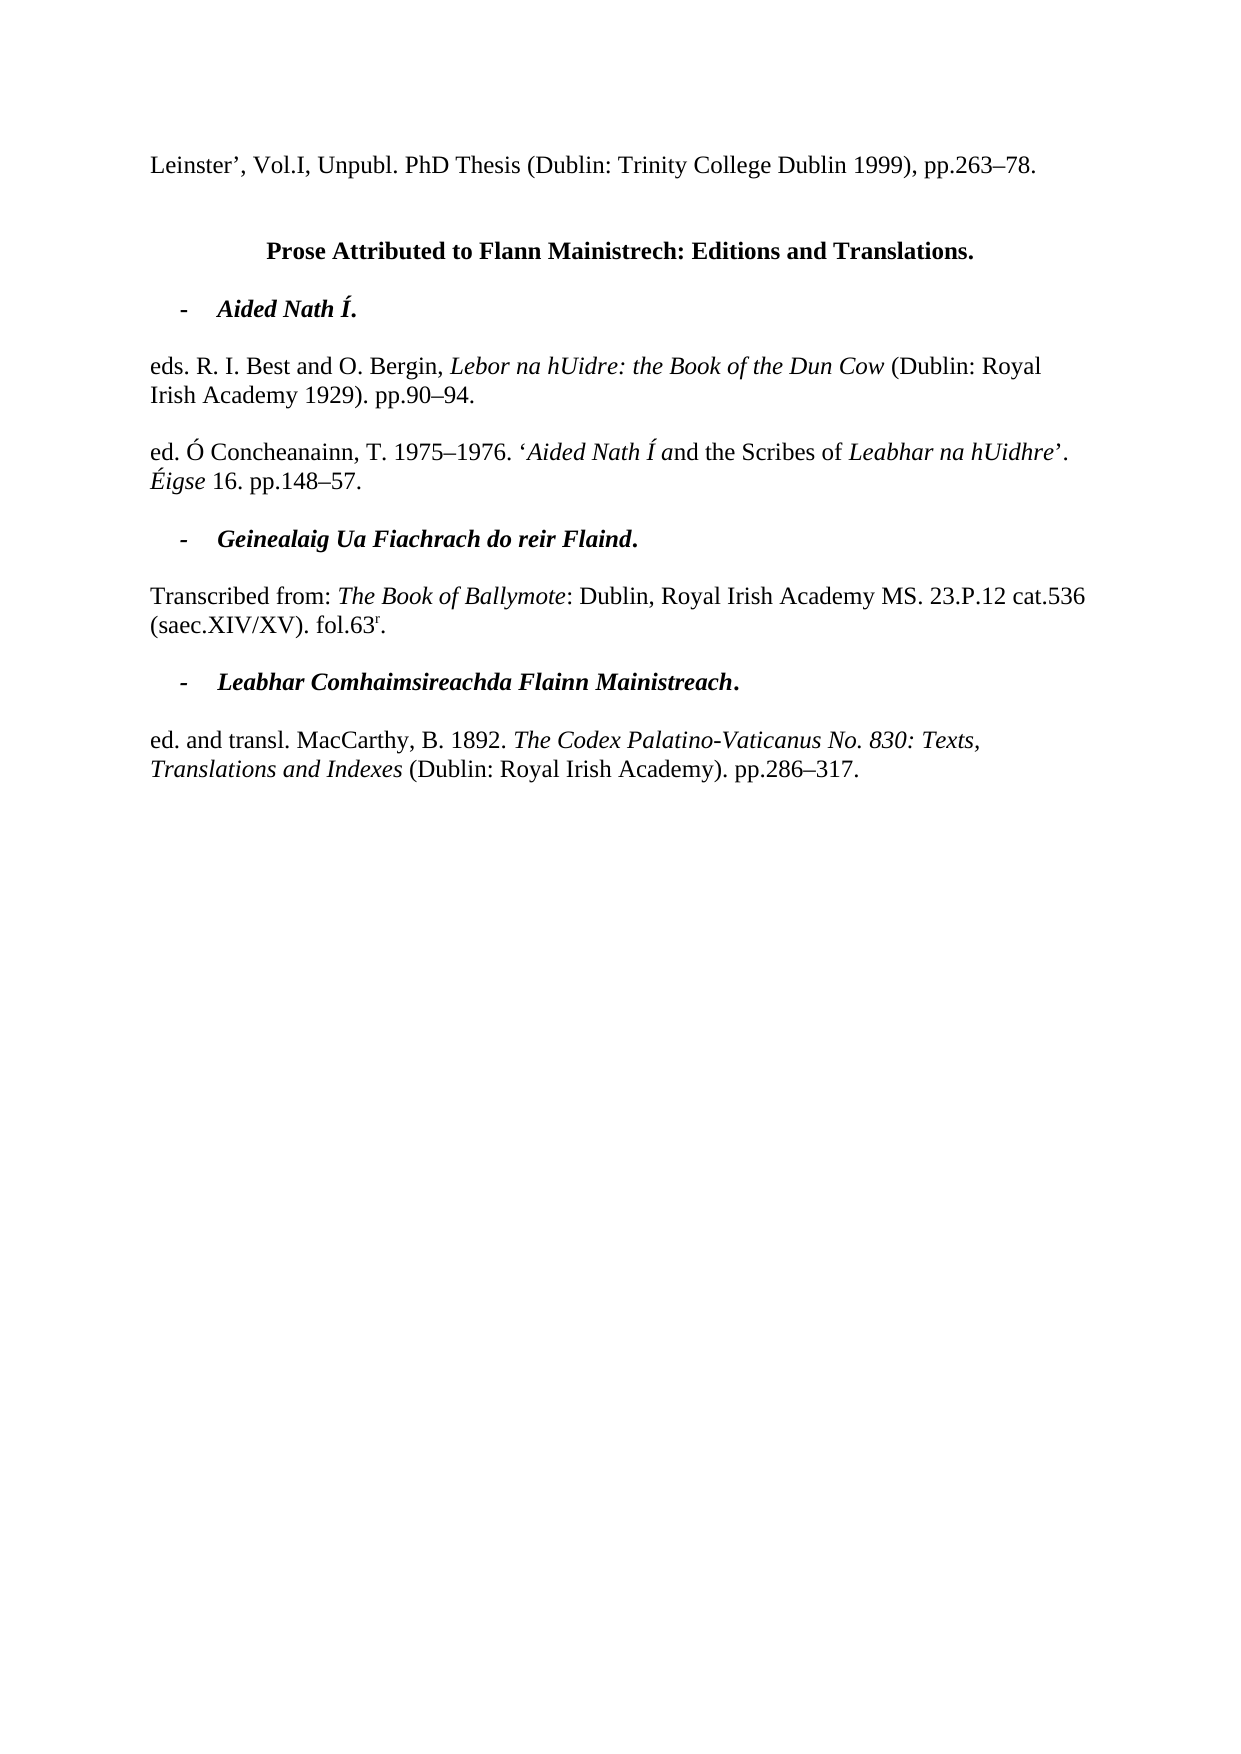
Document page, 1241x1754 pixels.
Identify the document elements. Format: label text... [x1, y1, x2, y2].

list Leabhar Comhaimsireachda Flainn Mainistreach. [179, 667, 1090, 696]
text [150, 150, 1090, 179]
text Transcribed from: The Book of Ballymote: Dublin, Royal Irish Academy MS. 23.P.12 cat.536 (saec.XIV/XV). fol.63r. [150, 581, 1090, 639]
list Aided Nath Í. [179, 294, 1090, 322]
text eds. R. I. Best and O. Bergin, Lebor na hUidre: the Book of the Dun Cow (Dublin: Royal Irish Academy 1929). pp.90‒94. [150, 351, 1090, 409]
text ed. and transl. MacCarthy, B. 1892. The Codex Palatino-Vaticanus No. 830: Texts, Translations and Indexes (Dublin: Royal Irish Academy). pp.286–317. [150, 725, 1090, 782]
text Prose Attributed to Flann Mainistrech: Editions and Translations. [150, 236, 1090, 265]
list Geinealaig Ua Fiachrach do reir Flaind. [179, 524, 1090, 552]
text ed. Ó Concheanainn, T. 1975–1976. ‘Aided Nath Í and the Scribes of Leabhar na hUidhre’. Éigse 16. pp.148–57. [150, 437, 1090, 495]
